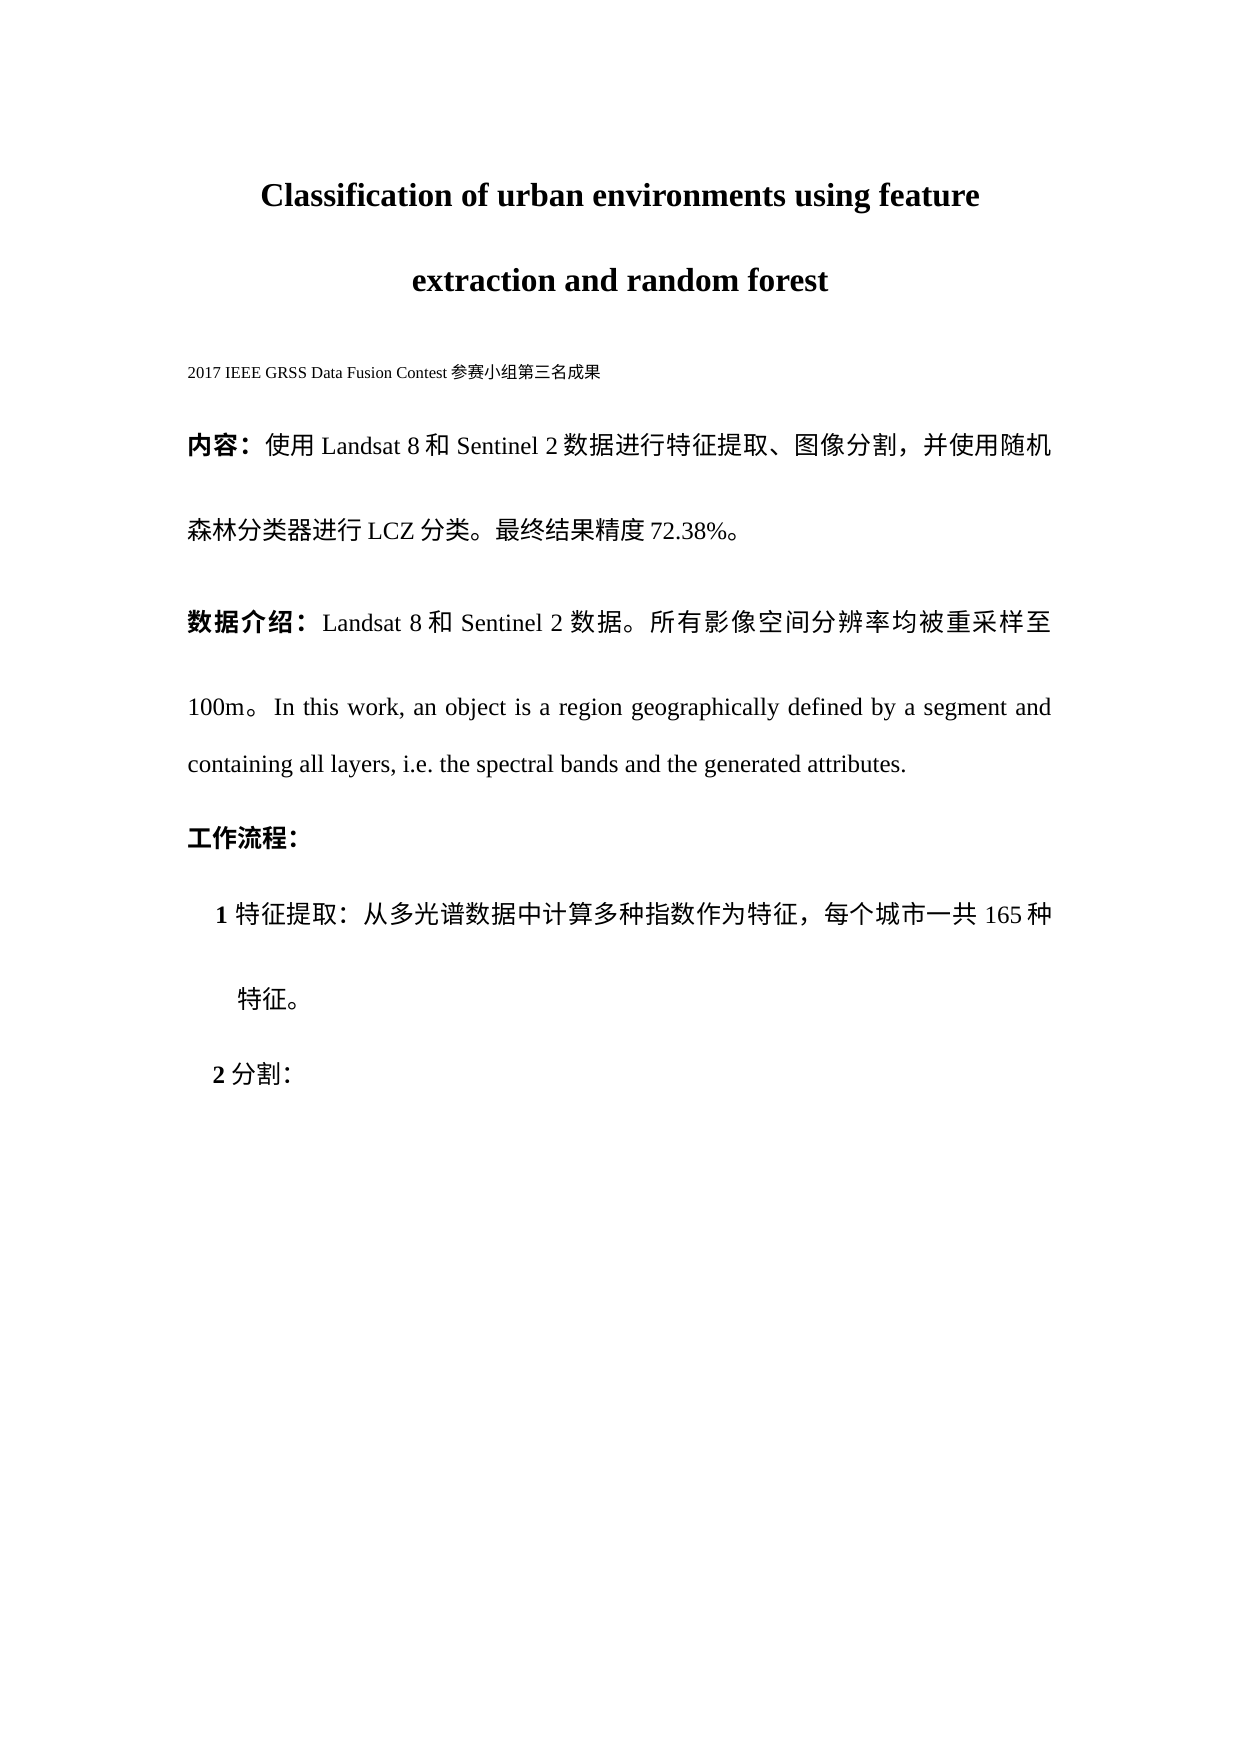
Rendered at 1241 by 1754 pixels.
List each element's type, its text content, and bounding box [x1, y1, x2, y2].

text 工作流程： [187, 804, 1053, 869]
text 数据介绍：Landsat 8和Sentinel 2数据。所有影像空间分辨率均被重采样至100m。In this work, an object is a region geographically defined by a segment and containing all layers, i.e. the spectral bands and the generated attributes. [187, 588, 1053, 779]
text 1 特征提取：从多光谱数据中计算多种指数作为特征，每个城市一共165种特征。 [187, 880, 1053, 1030]
text 内容：使用Landsat 8和Sentinel 2数据进行特征提取、图像分割，并使用随机森林分类器进行LCZ分类。最终结果精度72.38%。 [187, 411, 1053, 561]
text 2017 IEEE GRSS Data Fusion Contest参赛小组第三名成果 [187, 355, 1053, 388]
text Classification of urban environments using feature extraction and random forest [187, 162, 1053, 311]
text 2 分割： [187, 1041, 1053, 1106]
